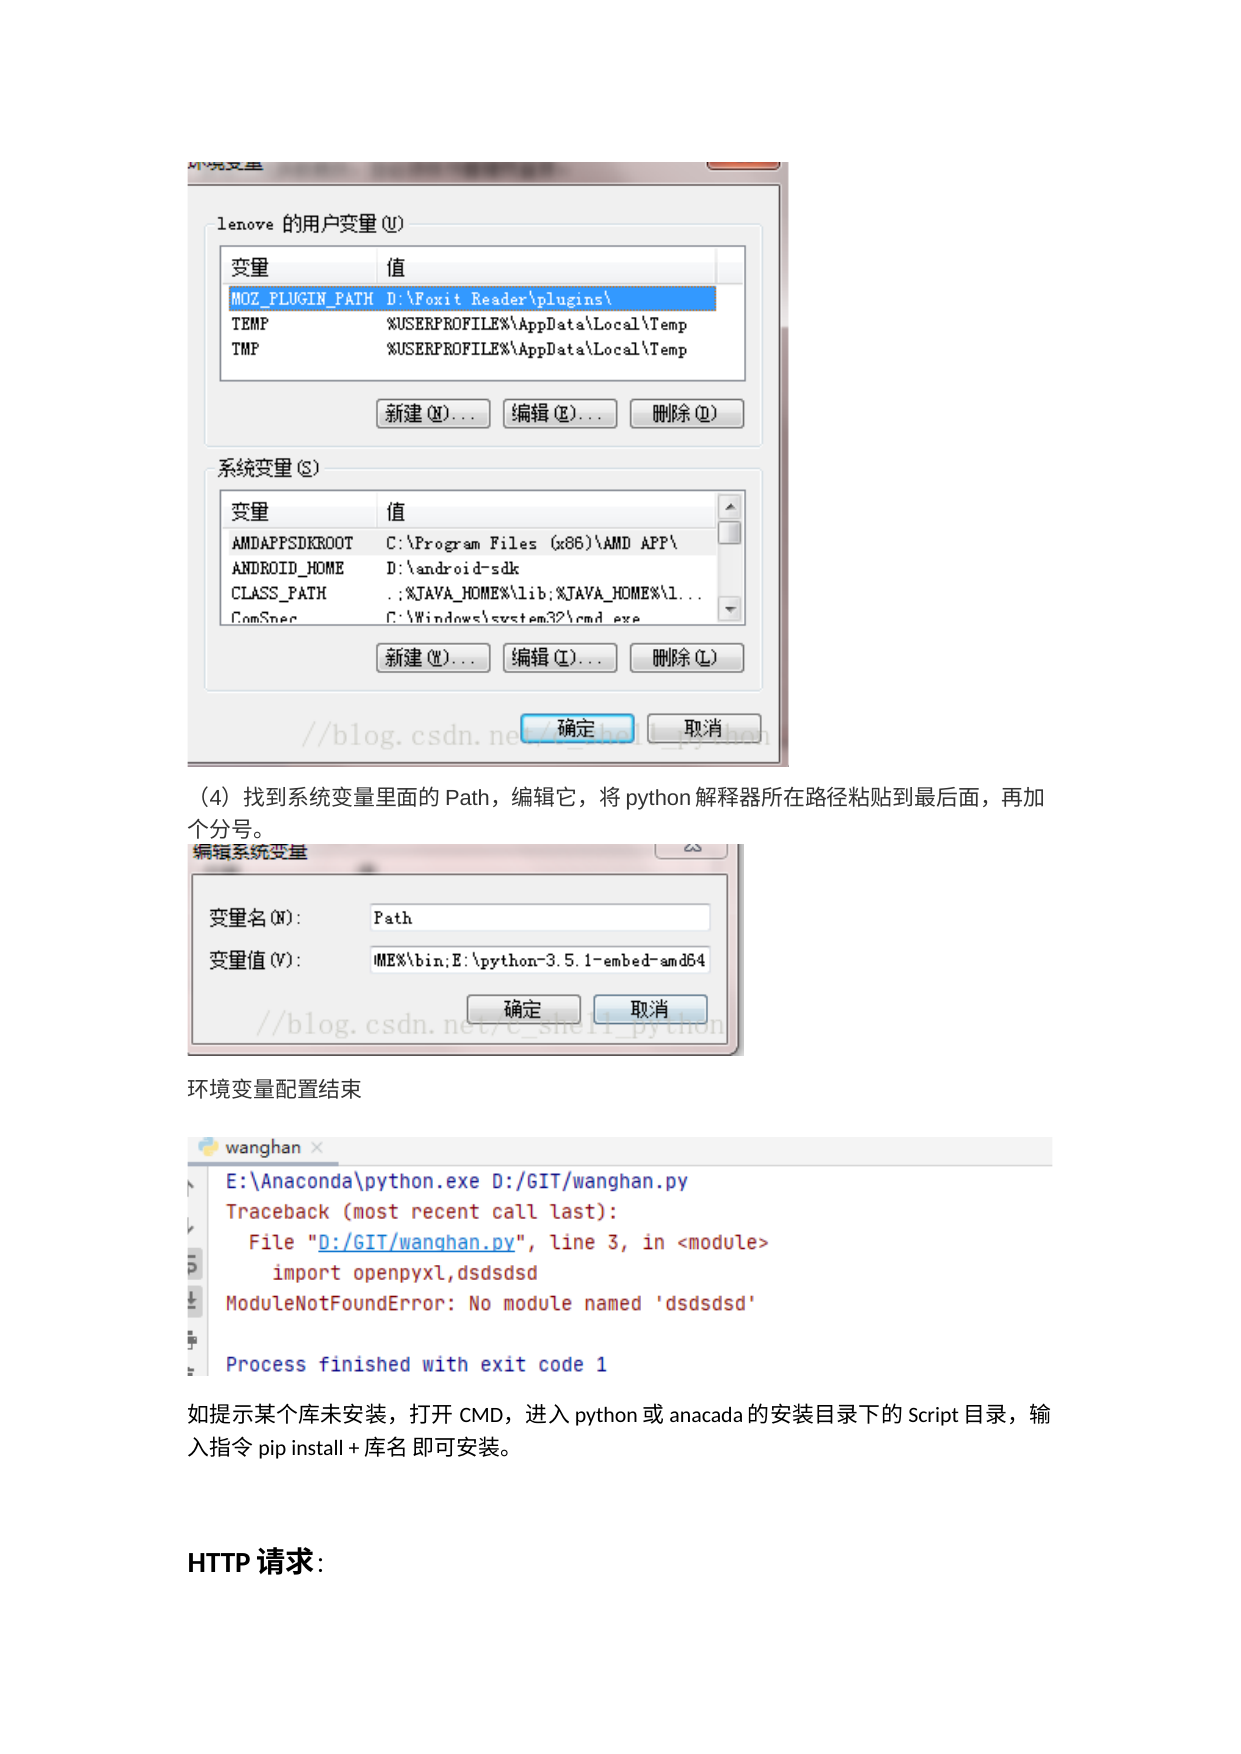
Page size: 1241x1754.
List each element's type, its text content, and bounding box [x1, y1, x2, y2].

picture [187, 162, 789, 767]
list HTTP请求： [187, 1527, 1053, 1592]
text 环境变量配置结束 [187, 1072, 1053, 1104]
text （4）找到系统变量里面的Path，编辑它，将python解释器所在路径粘贴到最后面，再加个分号。 [187, 779, 1053, 844]
picture [187, 1137, 1053, 1376]
list 如提示某个库未安装，打开CMD，进入python或anacada的安装目录下的Script目录，输入指令 pip install + 库名 即可安装。 [187, 1397, 1053, 1462]
picture [187, 844, 744, 1056]
